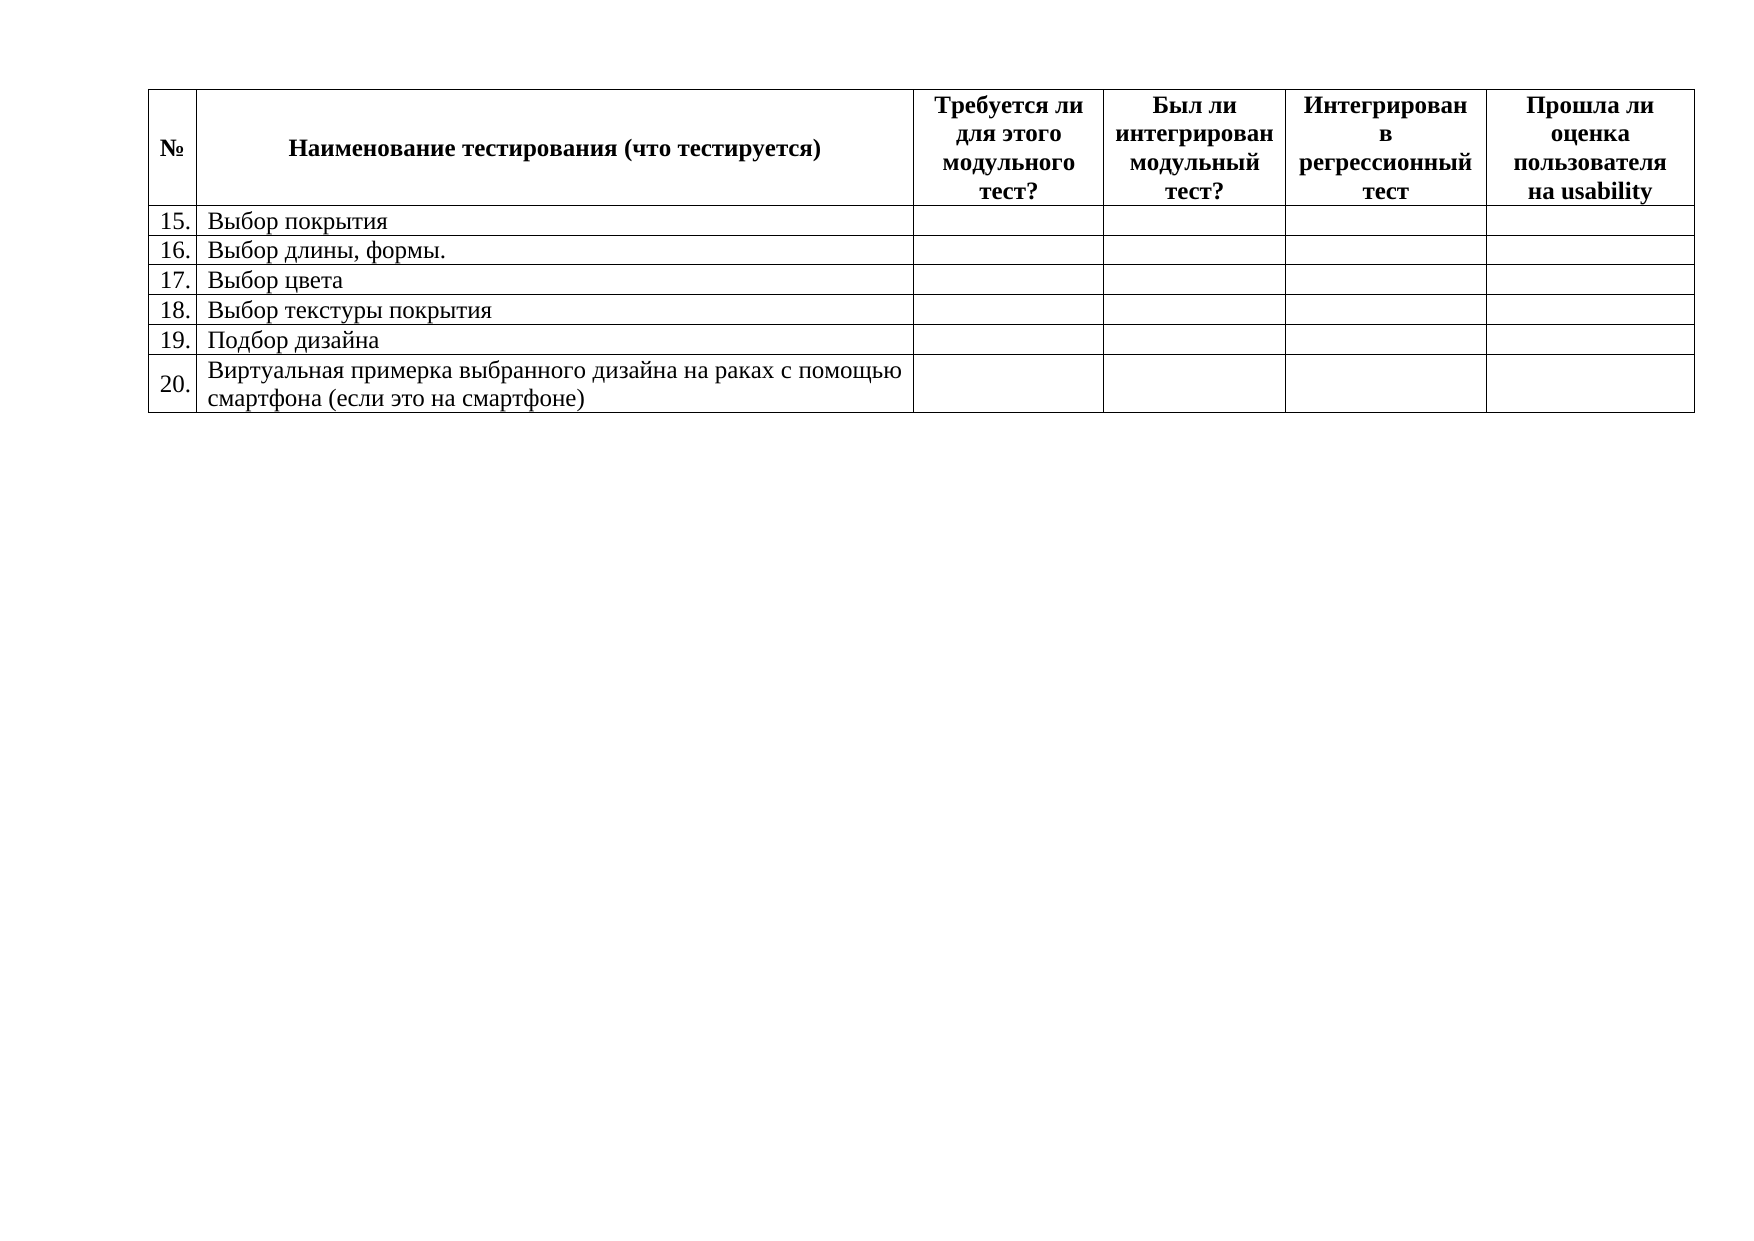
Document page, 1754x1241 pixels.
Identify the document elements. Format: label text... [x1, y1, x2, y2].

table_cell [1104, 236, 1285, 264]
table_cell Выбор текстуры покрытия [197, 295, 913, 324]
table_cell Выбор цвета [197, 265, 913, 294]
table_header Наименование тестирования (что тестируется) [197, 90, 913, 205]
table_cell [914, 236, 1103, 264]
table_cell [1487, 265, 1694, 294]
table_cell Выбор покрытия [197, 206, 913, 234]
table_cell [1286, 355, 1486, 412]
table_cell Выбор длины, формы. [197, 236, 913, 264]
table_header Был ли интегрирован модульный тест? [1104, 90, 1285, 205]
table_cell [1104, 295, 1285, 324]
table_cell [1487, 355, 1694, 412]
table_cell [914, 265, 1103, 294]
table_cell [149, 295, 196, 324]
table_cell [1487, 325, 1694, 354]
table_cell [1487, 206, 1694, 234]
table_cell [149, 206, 196, 234]
table_cell [914, 295, 1103, 324]
table_cell [1104, 355, 1285, 412]
table_cell [149, 265, 196, 294]
table_cell [149, 355, 196, 412]
table_cell [914, 355, 1103, 412]
table_cell Подбор дизайна [197, 325, 913, 354]
table_cell [914, 325, 1103, 354]
table_cell [1487, 236, 1694, 264]
table_cell [1104, 265, 1285, 294]
table_cell [1104, 206, 1285, 234]
table_cell [1286, 325, 1486, 354]
table_cell [149, 236, 196, 264]
table_cell [1286, 265, 1486, 294]
table_header Прошла ли оценка пользователя на usability [1487, 90, 1694, 205]
table_cell [1286, 236, 1486, 264]
table_cell [1286, 206, 1486, 234]
table_header Требуется ли для этого модульного тест? [914, 90, 1103, 205]
table_cell [1487, 295, 1694, 324]
table_cell [1286, 295, 1486, 324]
table_cell [914, 206, 1103, 234]
table_header Интегрирован в регрессионный тест [1286, 90, 1486, 205]
table_header № [149, 90, 196, 205]
table_cell [1104, 325, 1285, 354]
table_cell [149, 325, 196, 354]
table_cell Виртуальная примерка выбранного дизайна на раках с помощью смартфона (если это на смартфоне) [197, 355, 913, 412]
